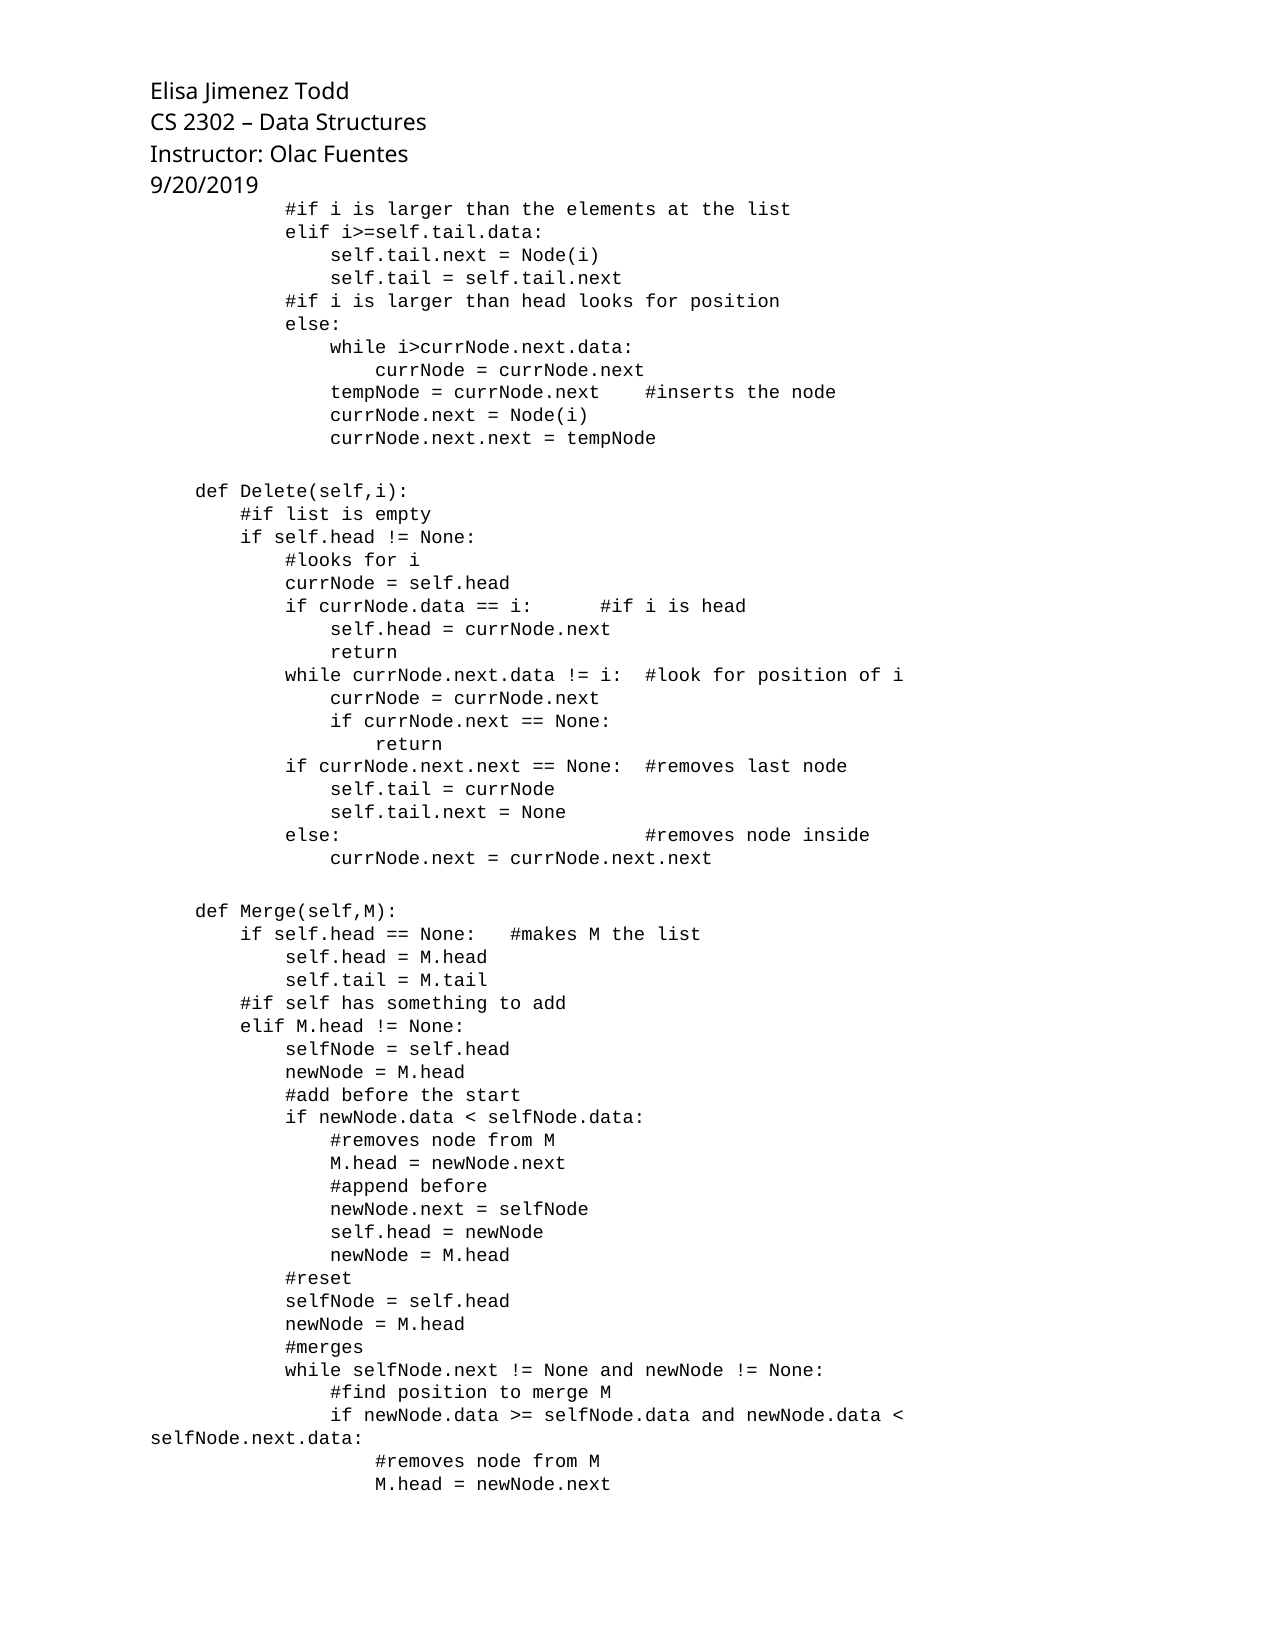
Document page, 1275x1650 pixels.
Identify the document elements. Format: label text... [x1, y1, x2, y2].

text if newNode.data >= selfNode.data and newNode.data < selfNode.next.data: [150, 1406, 1125, 1450]
text while selfNode.next != None and newNode != None: [150, 1360, 1125, 1382]
text elif M.head != None: [150, 1017, 1125, 1038]
text def Delete(self,i): [150, 482, 1125, 503]
text while currNode.next.data != i: #look for position of i [150, 666, 1125, 687]
text self.tail = M.tail [150, 971, 1125, 992]
text #reset [150, 1269, 1125, 1290]
text selfNode = self.head [150, 1039, 1125, 1061]
text elif i>=self.tail.data: [150, 223, 1125, 244]
text #removes node from M [150, 1452, 1125, 1473]
text if self.head == None: #makes M the list [150, 925, 1125, 946]
text if currNode.next.next == None: #removes last node [150, 757, 1125, 778]
text #add before the start [150, 1085, 1125, 1107]
text self.tail = self.tail.next [150, 269, 1125, 290]
text M.head = newNode.next [150, 1154, 1125, 1175]
text #append before [150, 1177, 1125, 1198]
text #if i is larger than the elements at the list [150, 200, 1125, 221]
text newNode.next = selfNode [150, 1200, 1125, 1221]
text self.head = M.head [150, 948, 1125, 969]
text newNode = M.head [150, 1314, 1125, 1336]
text #if list is empty [150, 505, 1125, 526]
text currNode = self.head [150, 574, 1125, 595]
text tempNode = currNode.next #inserts the node [150, 383, 1125, 404]
text self.tail.next = Node(i) [150, 246, 1125, 267]
text #looks for i [150, 551, 1125, 572]
text else: [150, 314, 1125, 336]
text currNode.next = currNode.next.next [150, 849, 1125, 870]
text def Merge(self,M): [150, 902, 1125, 923]
text #merges [150, 1337, 1125, 1359]
text currNode = currNode.next [150, 688, 1125, 710]
text return [150, 643, 1125, 664]
text newNode = M.head [150, 1246, 1125, 1267]
text self.tail = currNode [150, 780, 1125, 801]
text return [150, 734, 1125, 756]
text currNode = currNode.next [150, 360, 1125, 382]
text M.head = newNode.next [150, 1475, 1125, 1496]
text if currNode.data == i: #if i is head [150, 597, 1125, 618]
text if newNode.data < selfNode.data: [150, 1108, 1125, 1129]
text #if i is larger than head looks for position [150, 292, 1125, 313]
text currNode.next.next = tempNode [150, 429, 1125, 450]
text else: #removes node inside [150, 826, 1125, 847]
text if self.head != None: [150, 528, 1125, 549]
text currNode.next = Node(i) [150, 406, 1125, 427]
text newNode = M.head [150, 1062, 1125, 1084]
text self.head = currNode.next [150, 620, 1125, 641]
text if currNode.next == None: [150, 711, 1125, 733]
text #find position to merge M [150, 1383, 1125, 1404]
text while i>currNode.next.data: [150, 337, 1125, 359]
text self.head = newNode [150, 1223, 1125, 1244]
text selfNode = self.head [150, 1292, 1125, 1313]
text self.tail.next = None [150, 803, 1125, 824]
text #removes node from M [150, 1131, 1125, 1152]
text #if self has something to add [150, 994, 1125, 1015]
